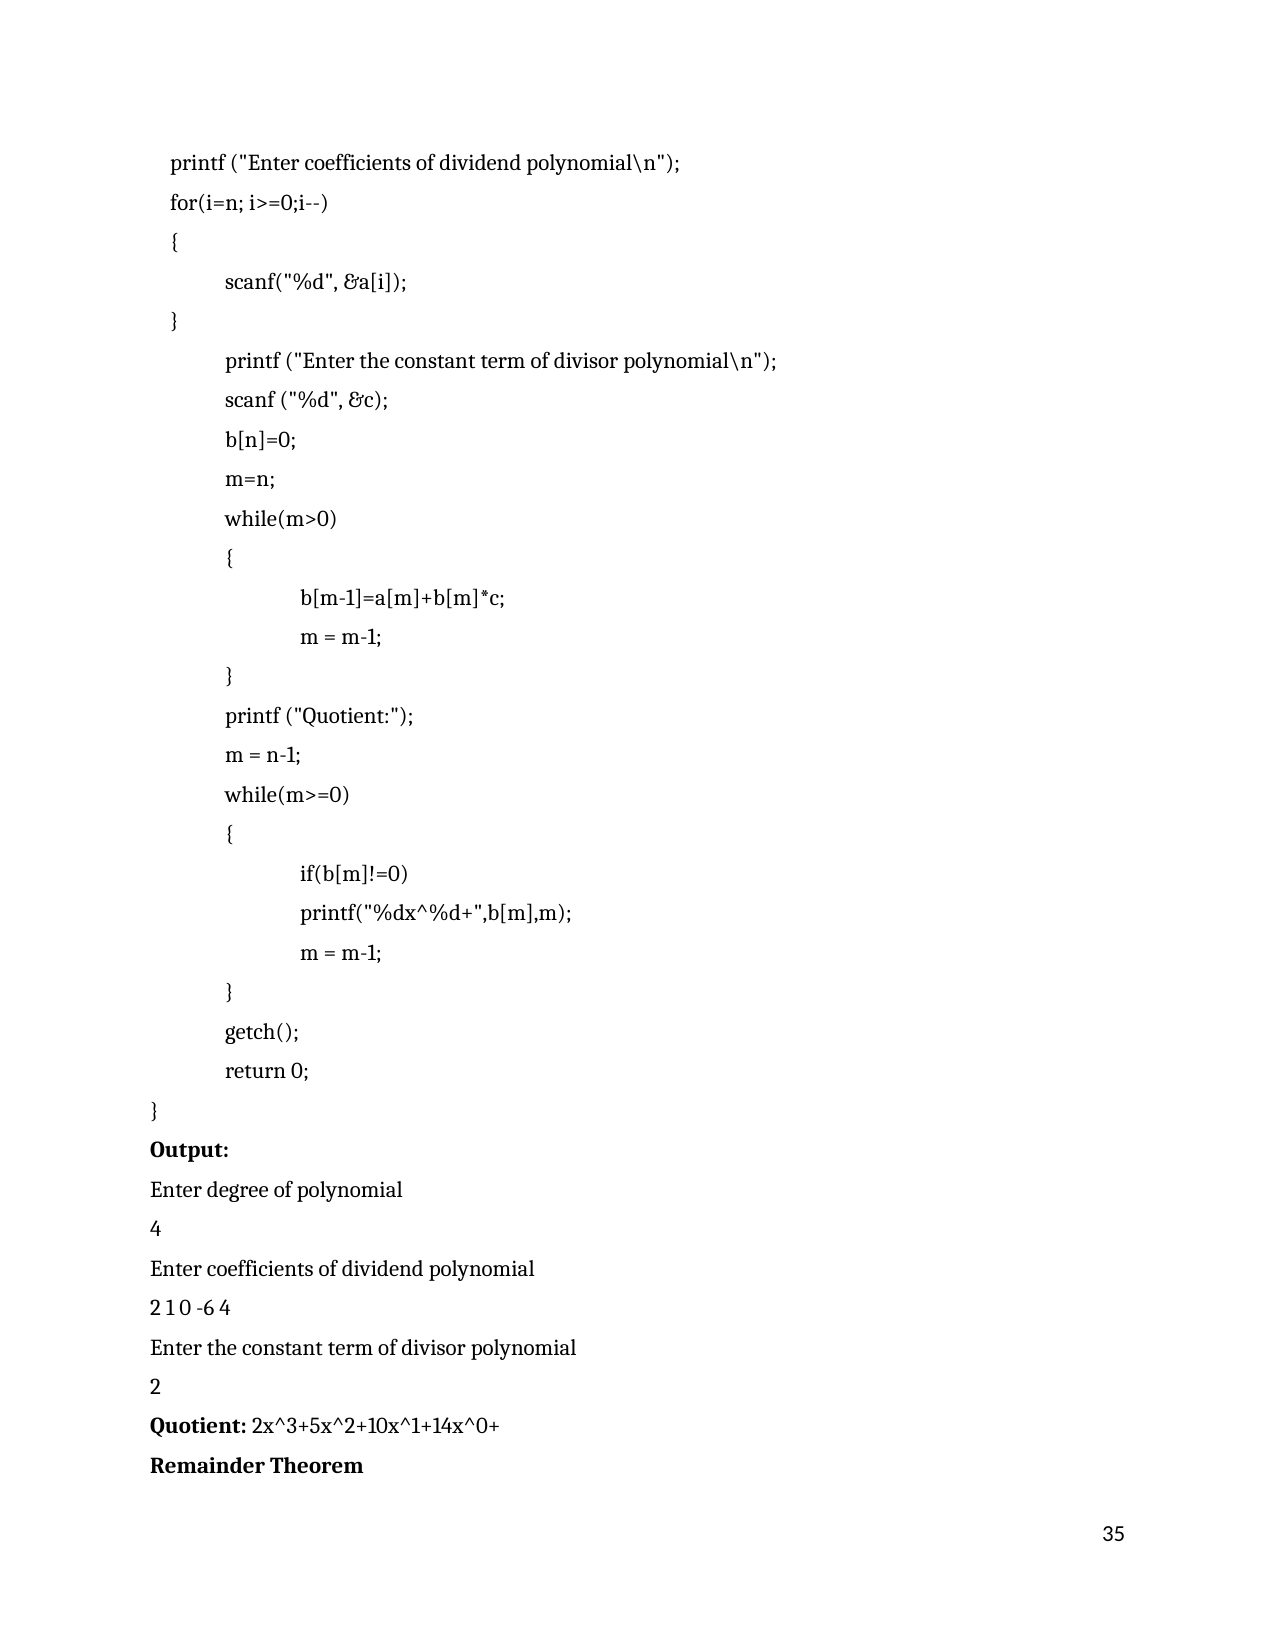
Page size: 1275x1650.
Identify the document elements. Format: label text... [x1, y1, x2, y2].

text printf ("Enter coefficients of dividend polynomial\n"); [150, 150, 1125, 176]
text { [150, 821, 1125, 847]
text getch(); [150, 1018, 1125, 1045]
text b[n]=0; [150, 426, 1125, 453]
text Enter degree of polynomial [150, 1176, 1125, 1203]
text 2 [150, 1374, 1125, 1400]
text if(b[m]!=0) [150, 861, 1125, 887]
text printf("%dx^%d+",b[m],m); [150, 900, 1125, 926]
text b[m-1]=a[m]+b[m]*c; [150, 584, 1125, 611]
text m=n; [150, 466, 1125, 492]
text scanf ("%d", &c); [150, 387, 1125, 413]
text while(m>=0) [150, 782, 1125, 808]
text Quotient: 2x^3+5x^2+10x^1+14x^0+ [150, 1413, 1125, 1440]
text scanf("%d", &a[i]); [150, 268, 1125, 295]
text } [150, 1097, 1125, 1124]
text } [150, 663, 1125, 689]
text { [150, 545, 1125, 571]
text while(m>0) [150, 505, 1125, 532]
text m = m-1; [150, 939, 1125, 966]
text Enter the constant term of divisor polynomial [150, 1334, 1125, 1361]
text printf ("Quotient:"); [150, 703, 1125, 729]
text printf ("Enter the constant term of divisor polynomial\n"); [150, 347, 1125, 374]
text } [150, 979, 1125, 1005]
text Output: [150, 1137, 1125, 1163]
text return 0; [150, 1058, 1125, 1084]
text Enter coefficients of dividend polynomial [150, 1255, 1125, 1282]
text 2 1 0 -6 4 [150, 1295, 1125, 1321]
text for(i=n; i>=0;i--) [150, 189, 1125, 216]
text m = m-1; [150, 624, 1125, 650]
text 4 [150, 1216, 1125, 1242]
text { [150, 229, 1125, 255]
text Remainder Theorem [150, 1453, 1125, 1479]
text m = n-1; [150, 742, 1125, 768]
text } [150, 308, 1125, 334]
